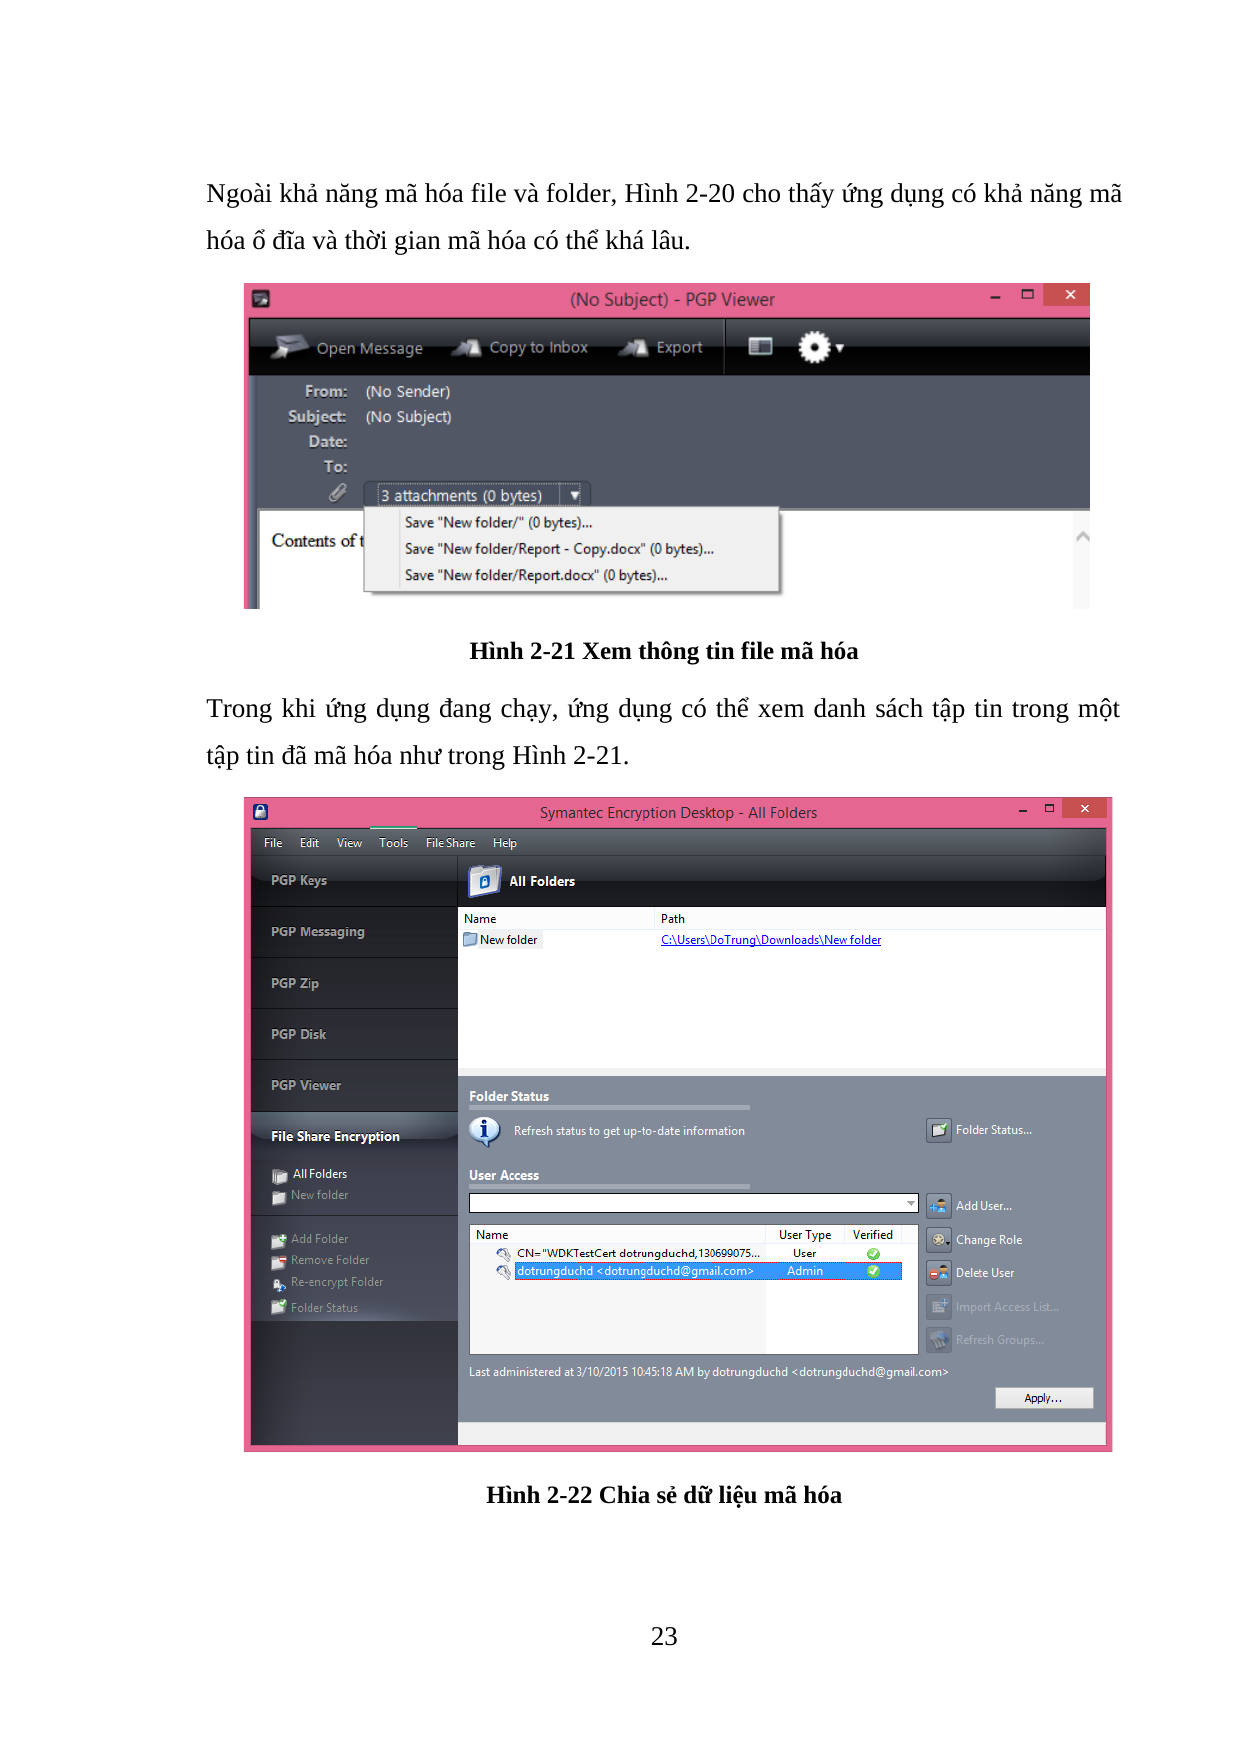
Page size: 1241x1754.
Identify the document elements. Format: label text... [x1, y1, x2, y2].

picture [243, 283, 1090, 609]
picture [243, 797, 1113, 1452]
